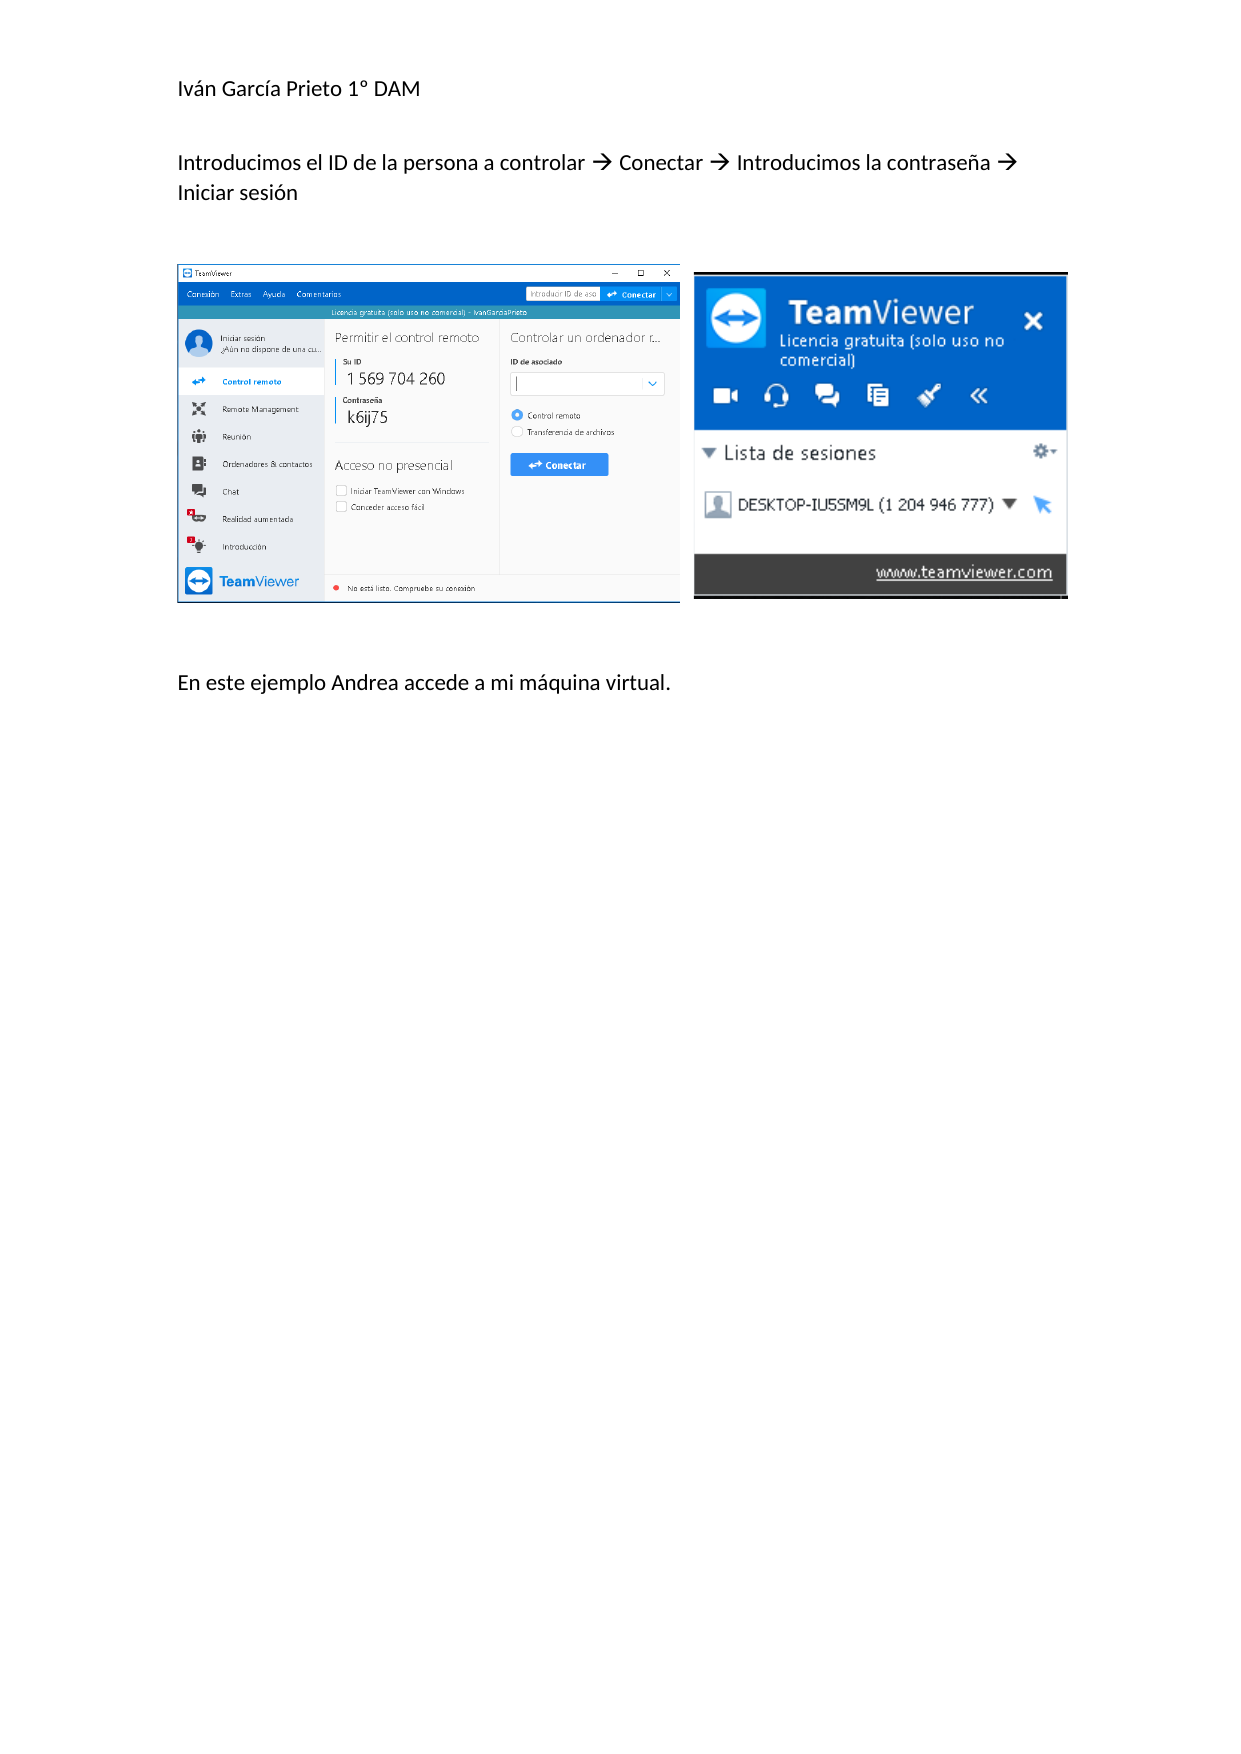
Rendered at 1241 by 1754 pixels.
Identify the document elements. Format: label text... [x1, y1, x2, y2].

text Introducimos el ID de la persona a controlar Conectar Introducimos la contraseña Iniciar sesión [177, 148, 1063, 206]
text En este ejemplo Andrea accede a mi máquina virtual. [177, 668, 1063, 696]
picture [693, 272, 1068, 599]
picture [177, 264, 680, 603]
